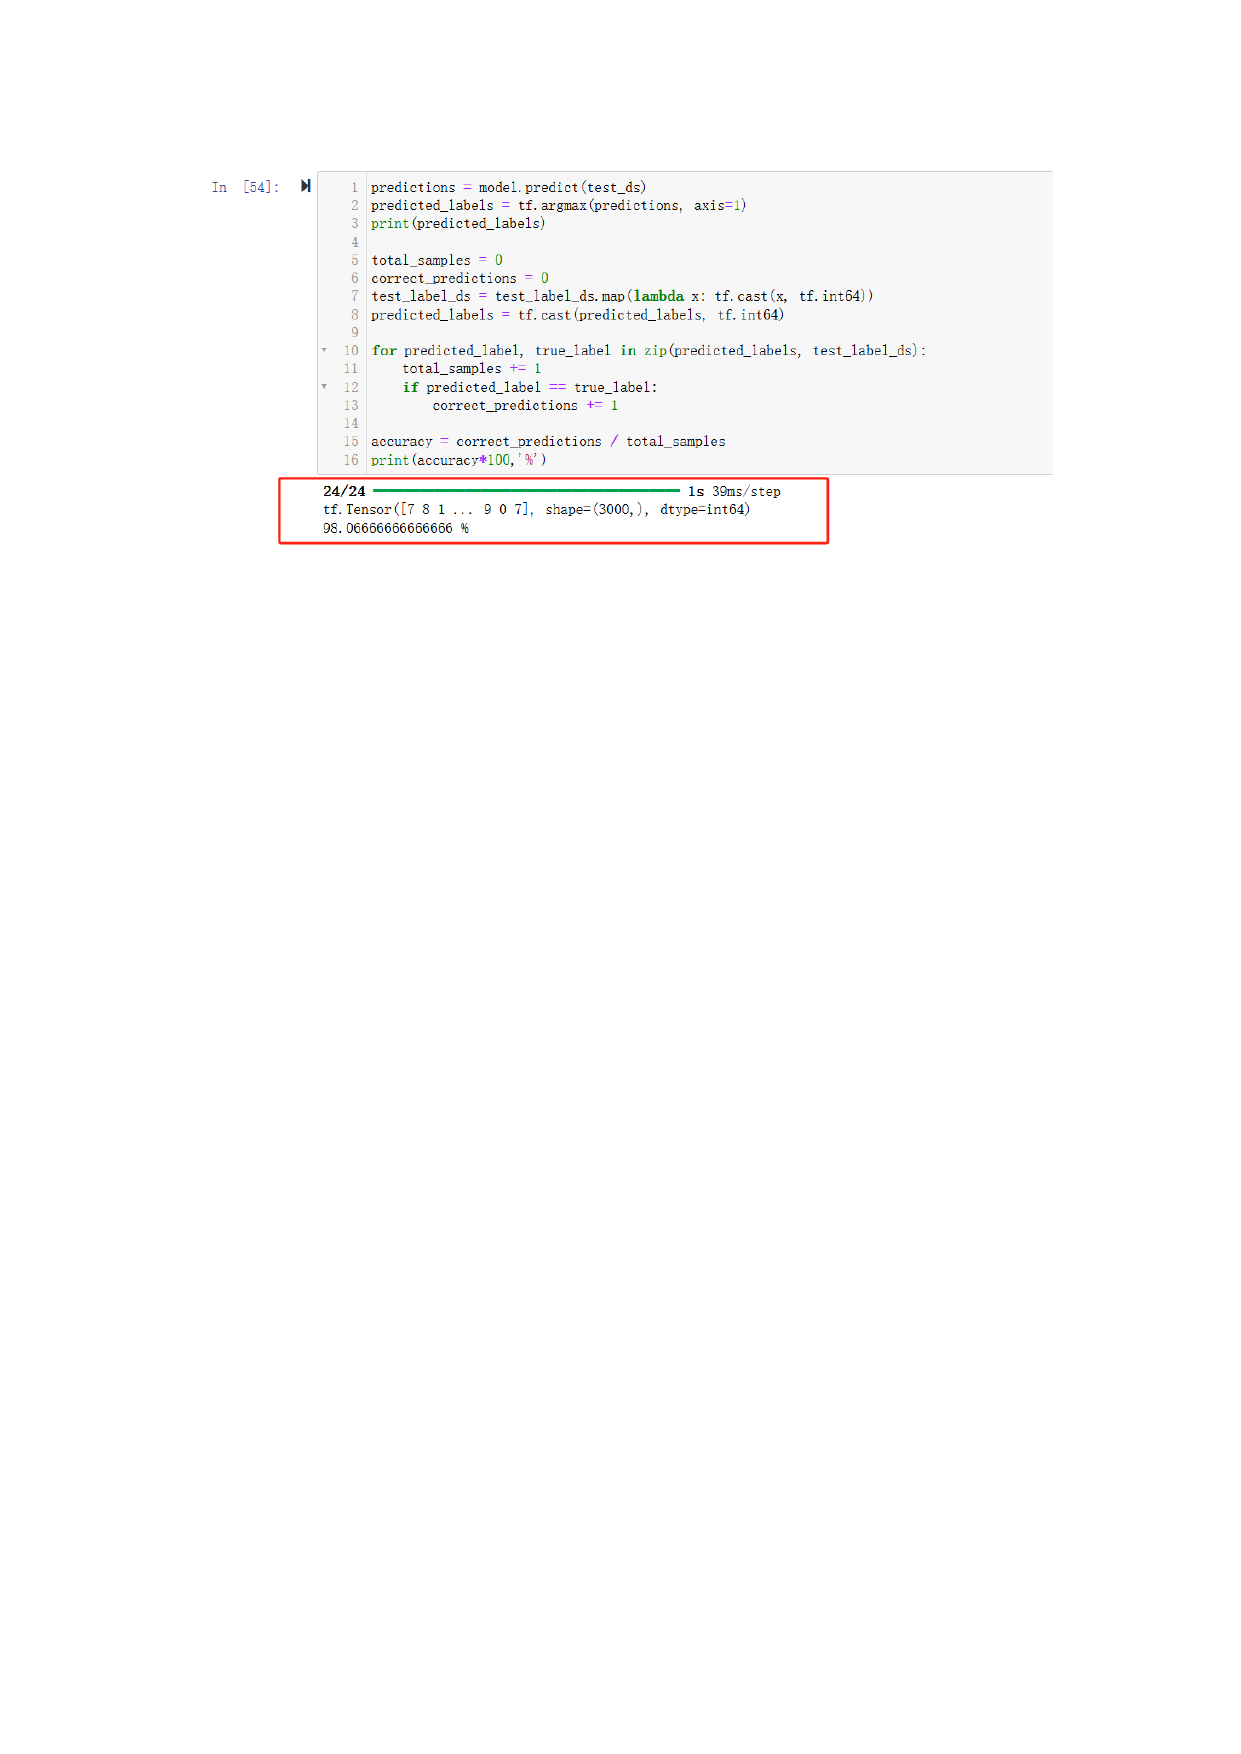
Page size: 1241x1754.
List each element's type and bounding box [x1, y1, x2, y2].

picture [187, 162, 1053, 565]
